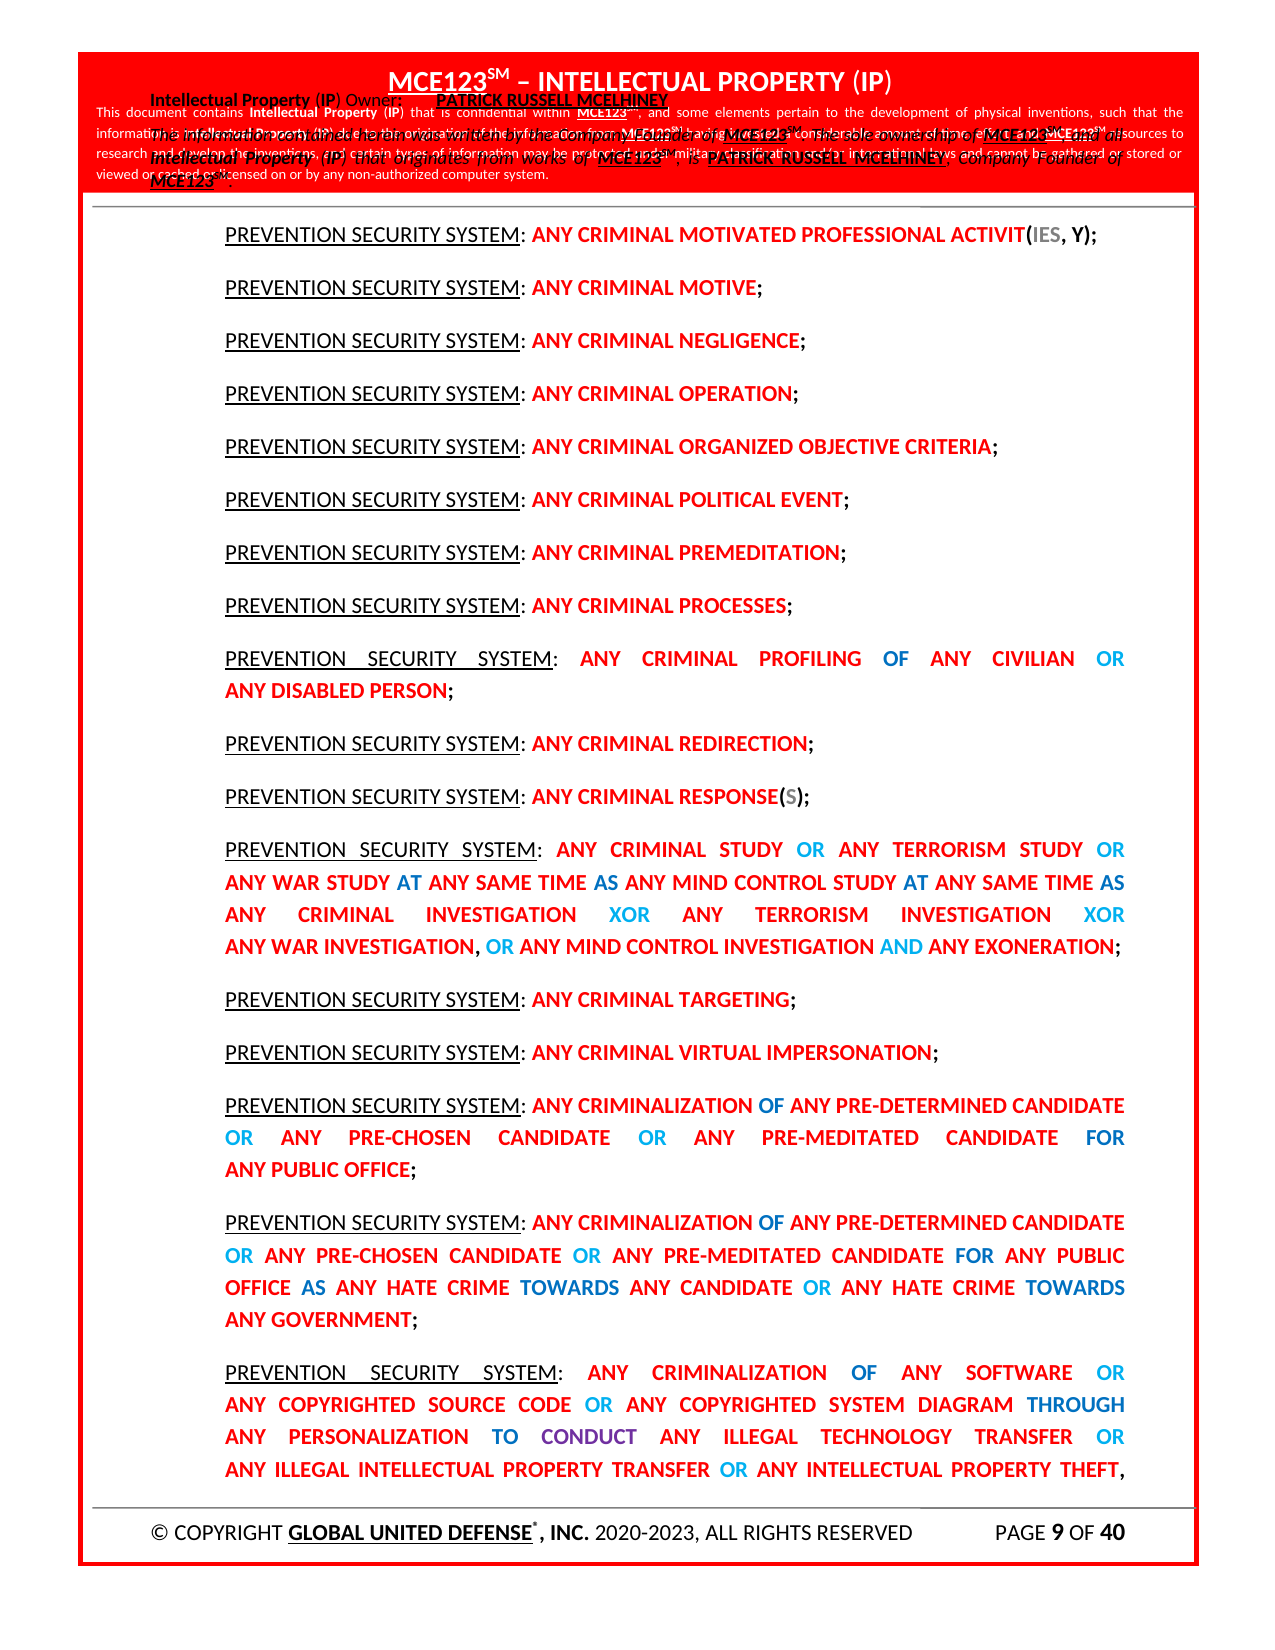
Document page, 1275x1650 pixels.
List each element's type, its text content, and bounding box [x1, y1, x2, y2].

text PREVENTION SECURITY SYSTEM: ANY CRIMINALIZATION OF ANY PRE-DETERMINED CANDIDATE OR ANY PRE-CHOSEN CANDIDATE OR ANY PRE-MEDITATED CANDIDATE FOR ANY PUBLIC OFFICE; [225, 1091, 1125, 1183]
text PREVENTION SECURITY SYSTEM: ANY CRIMINAL TARGETING; [225, 985, 1125, 1013]
text PREVENTION SECURITY SYSTEM: ANY CRIMINAL MOTIVE; [225, 273, 1125, 301]
text PREVENTION SECURITY SYSTEM: ANY CRIMINAL ORGANIZED OBJECTIVE CRITERIA; [225, 432, 1125, 460]
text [225, 1358, 1125, 1483]
text PREVENTION SECURITY SYSTEM: ANY CRIMINALIZATION OF ANY PRE-DETERMINED CANDIDATE OR ANY PRE-CHOSEN CANDIDATE OR ANY PRE-MEDITATED CANDIDATE FOR ANY PUBLIC OFFICE AS ANY HATE CRIME TOWARDS ANY CANDIDATE OR ANY HATE CRIME TOWARDS ANY GOVERNMENT; [225, 1208, 1125, 1333]
text PREVENTION SECURITY SYSTEM: ANY CRIMINAL POLITICAL EVENT; [225, 485, 1125, 513]
text PREVENTION SECURITY SYSTEM: ANY CRIMINAL PROFILING OF ANY CIVILIAN OR ANY DISABLED PERSON; [225, 644, 1125, 704]
text PREVENTION SECURITY SYSTEM: ANY CRIMINAL OPERATION; [225, 379, 1125, 407]
text PREVENTION SECURITY SYSTEM: ANY CRIMINAL STUDY OR ANY TERRORISM STUDY OR ANY WAR STUDY AT ANY SAME TIME AS ANY MIND CONTROL STUDY AT ANY SAME TIME AS ANY CRIMINAL INVESTIGATION XOR ANY TERRORISM INVESTIGATION XOR ANY WAR INVESTIGATION, OR ANY MIND CONTROL INVESTIGATION AND ANY EXONERATION; [225, 836, 1125, 960]
text PREVENTION SECURITY SYSTEM: ANY CRIMINAL VIRTUAL IMPERSONATION; [225, 1038, 1125, 1066]
text PREVENTION SECURITY SYSTEM: ANY CRIMINAL RESPONSE(S); [225, 782, 1125, 811]
text PREVENTION SECURITY SYSTEM: ANY CRIMINAL NEGLIGENCE; [225, 326, 1125, 354]
text PREVENTION SECURITY SYSTEM: ANY CRIMINAL PROCESSES; [225, 591, 1125, 619]
text PREVENTION SECURITY SYSTEM: ANY CRIMINAL PREMEDITATION; [225, 538, 1125, 566]
text PREVENTION SECURITY SYSTEM: ANY CRIMINAL MOTIVATED PROFESSIONAL ACTIVIT(IES, Y); [225, 220, 1125, 248]
text PREVENTION SECURITY SYSTEM: ANY CRIMINAL REDIRECTION; [225, 729, 1125, 757]
